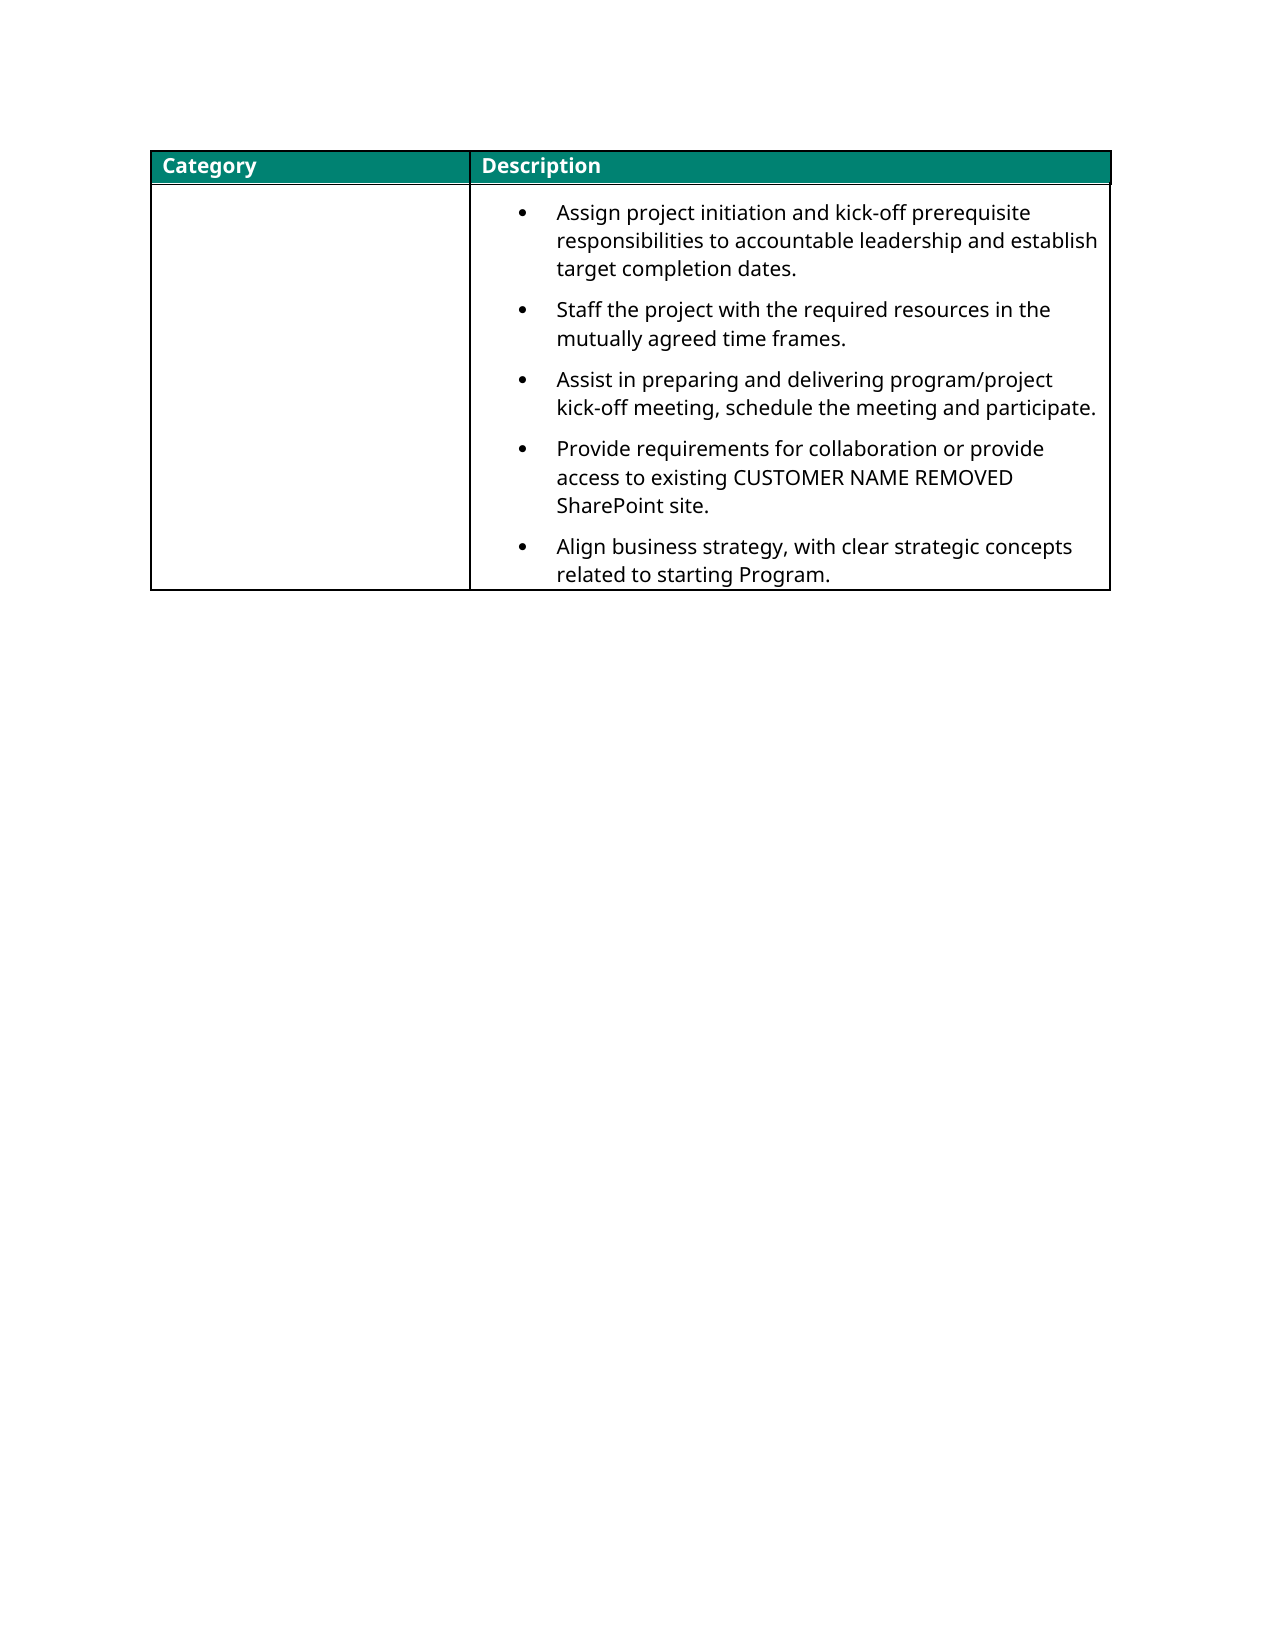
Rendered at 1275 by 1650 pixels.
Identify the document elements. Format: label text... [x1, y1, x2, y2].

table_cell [152, 185, 469, 589]
table_header Category [152, 152, 469, 183]
table_header Description [471, 152, 1110, 183]
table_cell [471, 185, 1109, 589]
